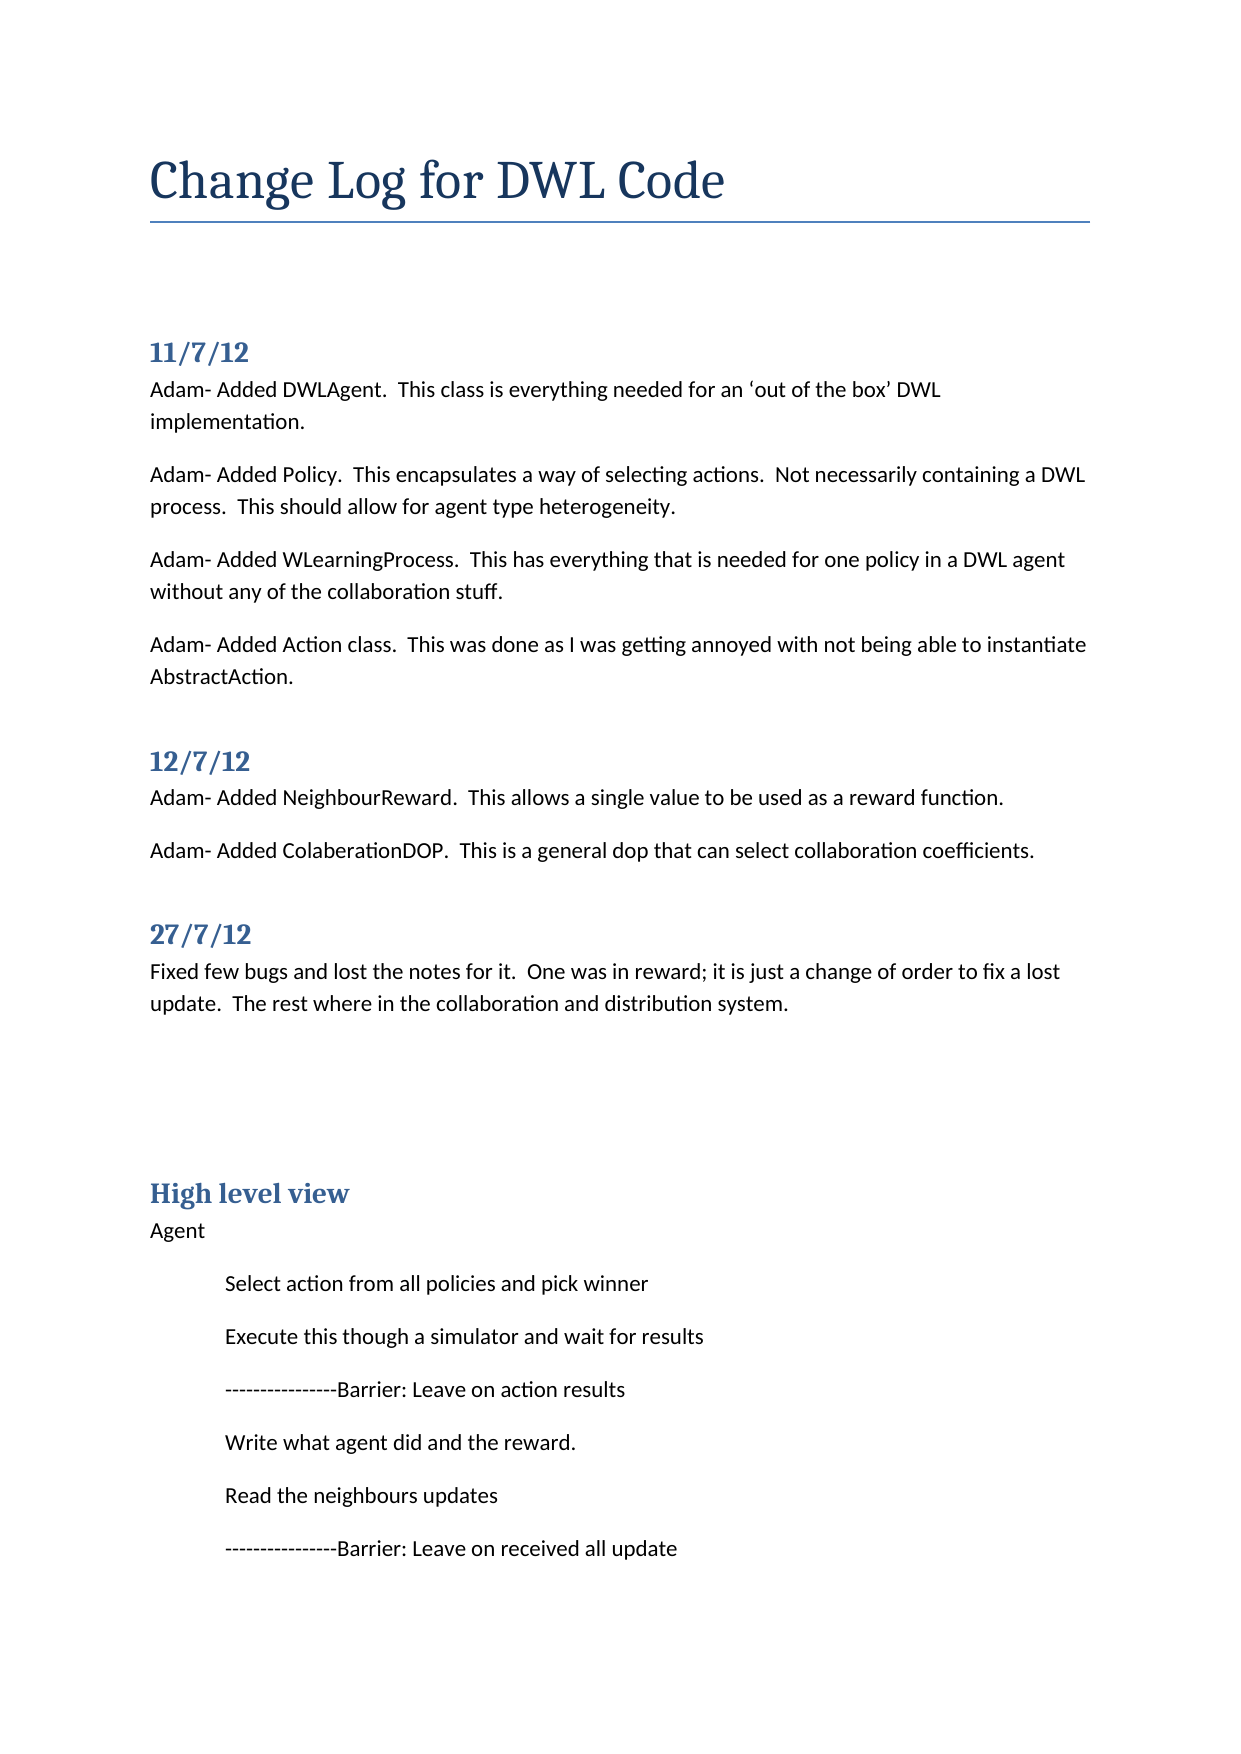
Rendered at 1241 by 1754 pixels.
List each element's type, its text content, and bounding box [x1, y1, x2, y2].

text Adam- Added ColaberationDOP. This is a general dop that can select collaboration coefficients. [150, 836, 1090, 864]
subtitle High level view [150, 1177, 1090, 1211]
text Execute this though a simulator and wait for results [150, 1322, 1090, 1350]
text ----------------Barrier: Leave on action results [150, 1375, 1090, 1403]
subtitle 12/7/12 [150, 745, 1090, 778]
text Select action from all policies and pick winner [150, 1269, 1090, 1297]
text Adam- Added NeighbourReward. This allows a single value to be used as a reward function. [150, 783, 1090, 811]
text Adam- Added WLearningProcess. This has everything that is needed for one policy in a DWL agent without any of the collaboration stuff. [150, 545, 1090, 605]
text Adam- Added DWLAgent. This class is everything needed for an ‘out of the box’ DWL implementation. [150, 375, 1090, 435]
text ----------------Barrier: Leave on received all update [150, 1534, 1090, 1562]
text Fixed few bugs and lost the notes for it. One was in reward; it is just a change of order to fix a lost update. The rest where in the collaboration and distribution system. [150, 957, 1090, 1017]
text Read the neighbours updates [150, 1481, 1090, 1509]
text Agent [150, 1216, 1090, 1244]
text Adam- Added Policy. This encapsulates a way of selecting actions. Not necessarily containing a DWL process. This should allow for agent type heterogeneity. [150, 460, 1090, 520]
text Adam- Added Action class. This was done as I was getting annoyed with not being able to instantiate AbstractAction. [150, 630, 1090, 691]
text Write what agent did and the reward. [150, 1428, 1090, 1456]
subtitle 11/7/12 [150, 336, 1090, 370]
title Change Log for DWL Code [150, 150, 1090, 221]
subtitle 27/7/12 [150, 918, 1090, 952]
